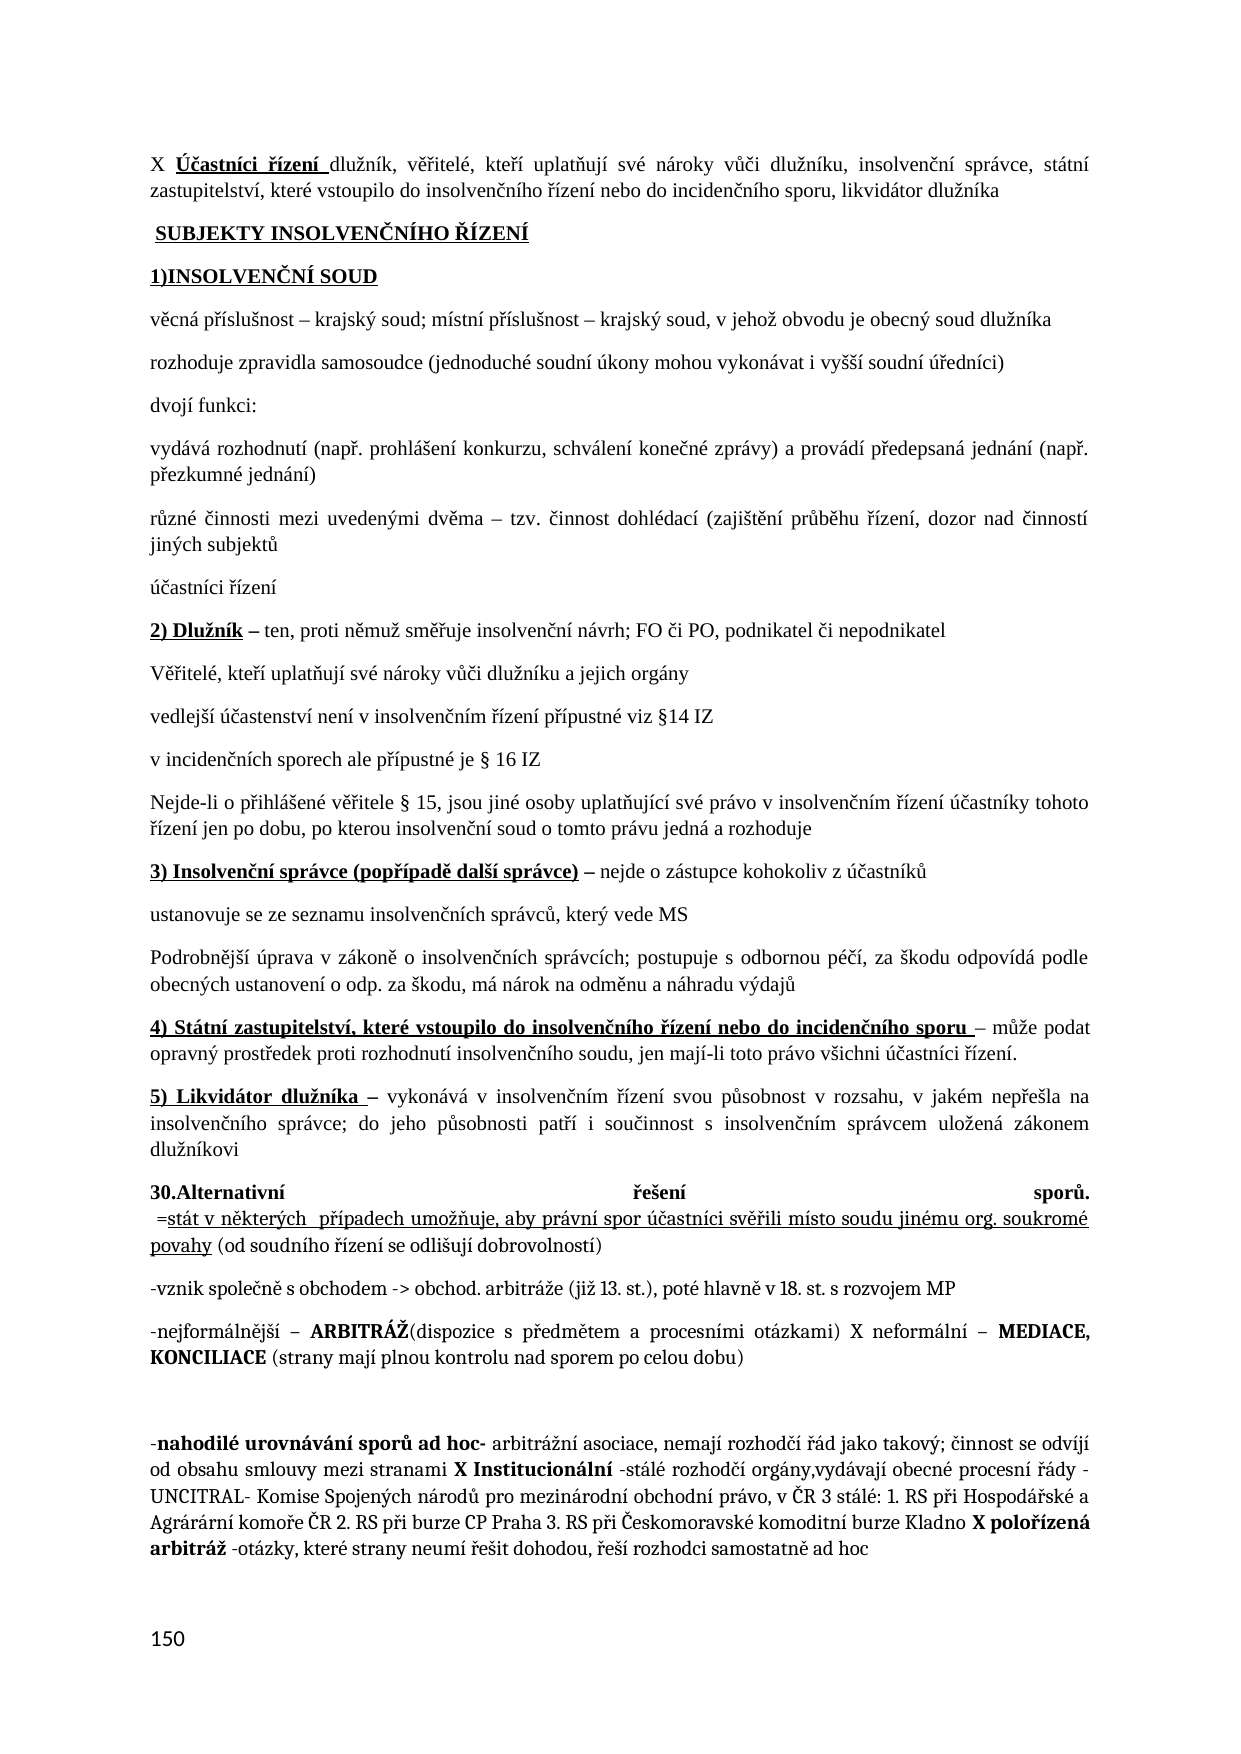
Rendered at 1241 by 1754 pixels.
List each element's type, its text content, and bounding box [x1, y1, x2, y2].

text 2) Dlužník – ten, proti němuž směřuje insolvenční návrh; FO či PO, podnikatel či nepodnikatel [150, 616, 1090, 643]
text Podrobnější úprava v zákoně o insolvenčních správcích; postupuje s odbornou péčí, za škodu odpovídá podle obecných ustanovení o odp. za škodu, má nárok na odměnu a náhradu výdajů [150, 944, 1090, 996]
text 5) Likvidátor dlužníka – vykonává v insolvenčním řízení svou působnost v rozsahu, v jakém nepřešla na insolvenčního správce; do jeho působnosti patří i součinnost s insolvenčním správcem uložená zákonem dlužníkovi [150, 1082, 1090, 1162]
text -vznik společně s obchodem -> obchod. arbitráže (již 13. st.), poté hlavně v 18. st. s rozvojem MP [150, 1274, 1090, 1300]
text rozhoduje zpravidla samosoudce (jednoduché soudní úkony mohou vykonávat i vyšší soudní úředníci) [150, 348, 1090, 375]
text ustanovuje se ze seznamu insolvenčních správců, který vede MS [150, 901, 1090, 927]
text 30.Alternativní řešení sporů. =stát v některých případech umožňuje, aby právní spor účastníci svěřili místo soudu jinému org. soukromé povahy (od soudního řízení se odlišují dobrovolností) [150, 1178, 1090, 1257]
text SUBJEKTY INSOLVENČNÍHO ŘÍZENÍ [150, 219, 1090, 246]
text věcná příslušnost – krajský soud; místní příslušnost – krajský soud, v jehož obvodu je obecný soud dlužníka [150, 305, 1090, 332]
text dvojí funkci: [150, 391, 1090, 418]
text v incidenčních sporech ale přípustné je § 16 IZ [150, 745, 1090, 772]
text -nahodilé urovnávání sporů ad hoc- arbitrážní asociace, nemají rozhodčí řád jako takový; činnost se odvíjí od obsahu smlouvy mezi stranami X Institucionální -stálé rozhodčí orgány,vydávají obecné procesní řády - UNCITRAL- Komise Spojených národů pro mezinárodní obchodní právo, v ČR 3 stálé: 1. RS při Hospodářské a Agrárární komoře ČR 2. RS při burze CP Praha 3. RS při Českomoravské komoditní burze Kladno X polořízená arbitráž -otázky, které strany neumí řešit dohodou, řeší rozhodci samostatně ad hoc [150, 1429, 1090, 1561]
text Nejde-li o přihlášené věřitele § 15, jsou jiné osoby uplatňující své právo v insolvenčním řízení účastníky tohoto řízení jen po dobu, po kterou insolvenční soud o tomto právu jedná a rozhoduje [150, 788, 1090, 841]
text X Účastníci řízení dlužník, věřitelé, kteří uplatňují své nároky vůči dlužníku, insolvenční správce, státní zastupitelství, které vstoupilo do insolvenčního řízení nebo do incidenčního sporu, likvidátor dlužníka [150, 150, 1090, 203]
text Věřitelé, kteří uplatňují své nároky vůči dlužníku a jejich orgány [150, 659, 1090, 686]
text různé činnosti mezi uvedenými dvěma – tzv. činnost dohlédací (zajištění průběhu řízení, dozor nad činností jiných subjektů [150, 504, 1090, 557]
text účastníci řízení [150, 573, 1090, 599]
text vedlejší účastenství není v insolvenčním řízení přípustné viz §14 IZ [150, 702, 1090, 729]
text 1)INSOLVENČNÍ SOUD [150, 262, 1090, 289]
text vydává rozhodnutí (např. prohlášení konkurzu, schválení konečné zprávy) a provádí předepsaná jednání (např. přezkumné jednání) [150, 434, 1090, 487]
text 3) Insolvenční správce (popřípadě další správce) – nejde o zástupce kohokoliv z účastníků [150, 858, 1090, 884]
text -nejformálnější – ARBITRÁŽ(dispozice s předmětem a procesními otázkami) X neformální – MEDIACE, KONCILIACE (strany mají plnou kontrolu nad sporem po celou dobu) [150, 1317, 1090, 1370]
text 4) Státní zastupitelství, které vstoupilo do insolvenčního řízení nebo do incidenčního sporu – může podat opravný prostředek proti rozhodnutí insolvenčního soudu, jen mají-li toto právo všichni účastníci řízení. [150, 1013, 1090, 1066]
